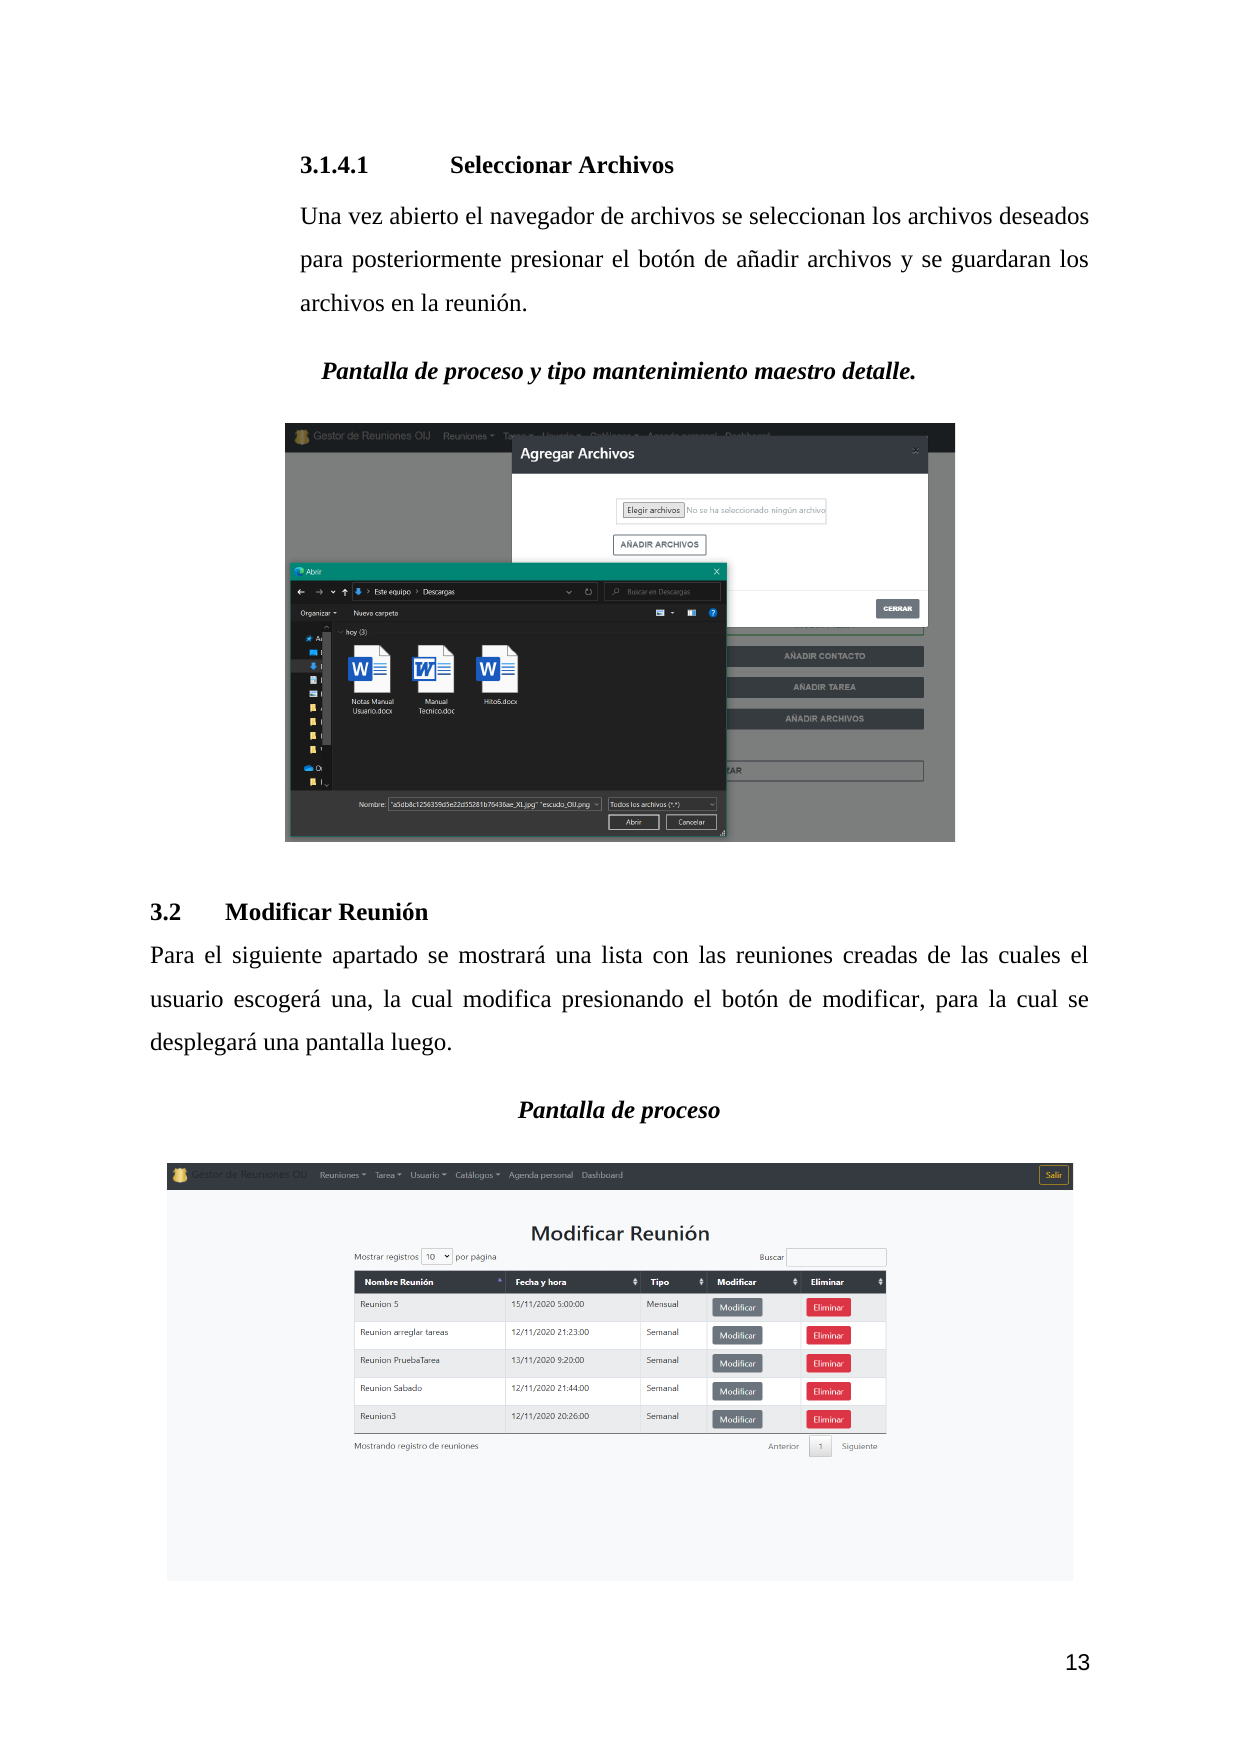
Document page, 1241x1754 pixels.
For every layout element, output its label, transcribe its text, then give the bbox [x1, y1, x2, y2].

subtitle 3.1.4.1 Seleccionar Archivos [300, 150, 1090, 179]
picture [285, 423, 956, 842]
text Pantalla de proceso y tipo mantenimiento maestro detalle. [150, 356, 1090, 384]
text Una vez abierto el navegador de archivos se seleccionan los archivos deseados para posteriormente presionar el botón de añadir archivos y se guardaran los archivos en la reunión. [300, 201, 1090, 316]
text Pantalla de proceso [150, 1095, 1090, 1124]
text 3.2 Modificar Reunión [150, 897, 1090, 926]
picture [167, 1163, 1074, 1581]
text Para el siguiente apartado se mostrará una lista con las reuniones creadas de las cuales el usuario escogerá una, la cual modifica presionando el botón de modificar, para la cual se desplegará una pantalla luego. [150, 941, 1090, 1056]
